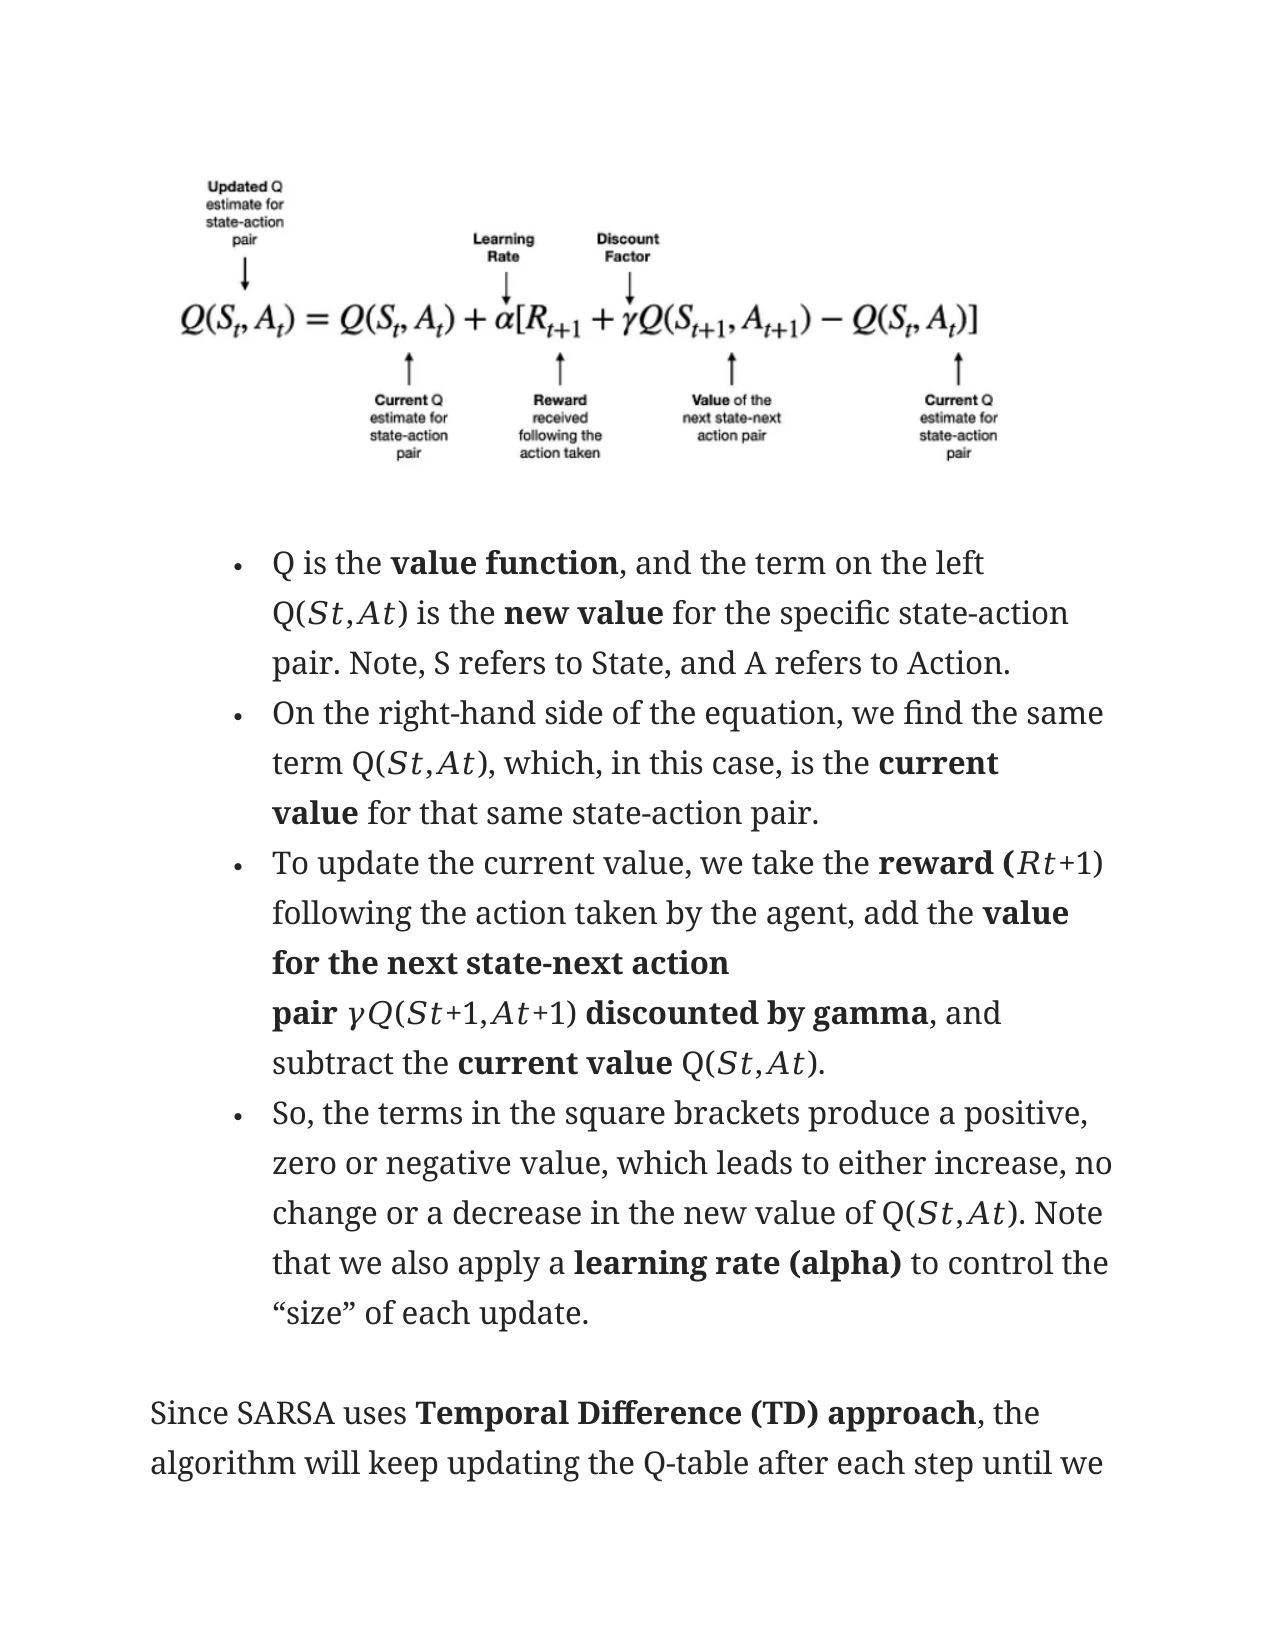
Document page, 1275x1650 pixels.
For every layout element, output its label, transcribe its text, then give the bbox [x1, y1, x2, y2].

list On the right-hand side of the equation, we find the same term Q(𝑆𝑡,𝐴𝑡), which, in this case, is the current value for that same state-action pair. [234, 683, 1125, 833]
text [150, 1383, 1125, 1483]
picture [150, 150, 1033, 478]
list So, the terms in the square brackets produce a positive, zero or negative value, which leads to either increase, no change or a decrease in the new value of Q(𝑆𝑡,𝐴𝑡). Note that we also apply a learning rate (alpha) to control the “size” of each update. [234, 1083, 1125, 1333]
list Q is the value function, and the term on the left Q(𝑆𝑡,𝐴𝑡) is the new value for the specific state-action pair. Note, S refers to State, and A refers to Action. [234, 533, 1125, 683]
list To update the current value, we take the reward (𝑅𝑡+1) following the action taken by the agent, add the value for the next state-next action pair 𝛾𝑄(𝑆𝑡+1,𝐴𝑡+1) discounted by gamma, and subtract the current value Q(𝑆𝑡,𝐴𝑡). [234, 833, 1125, 1083]
